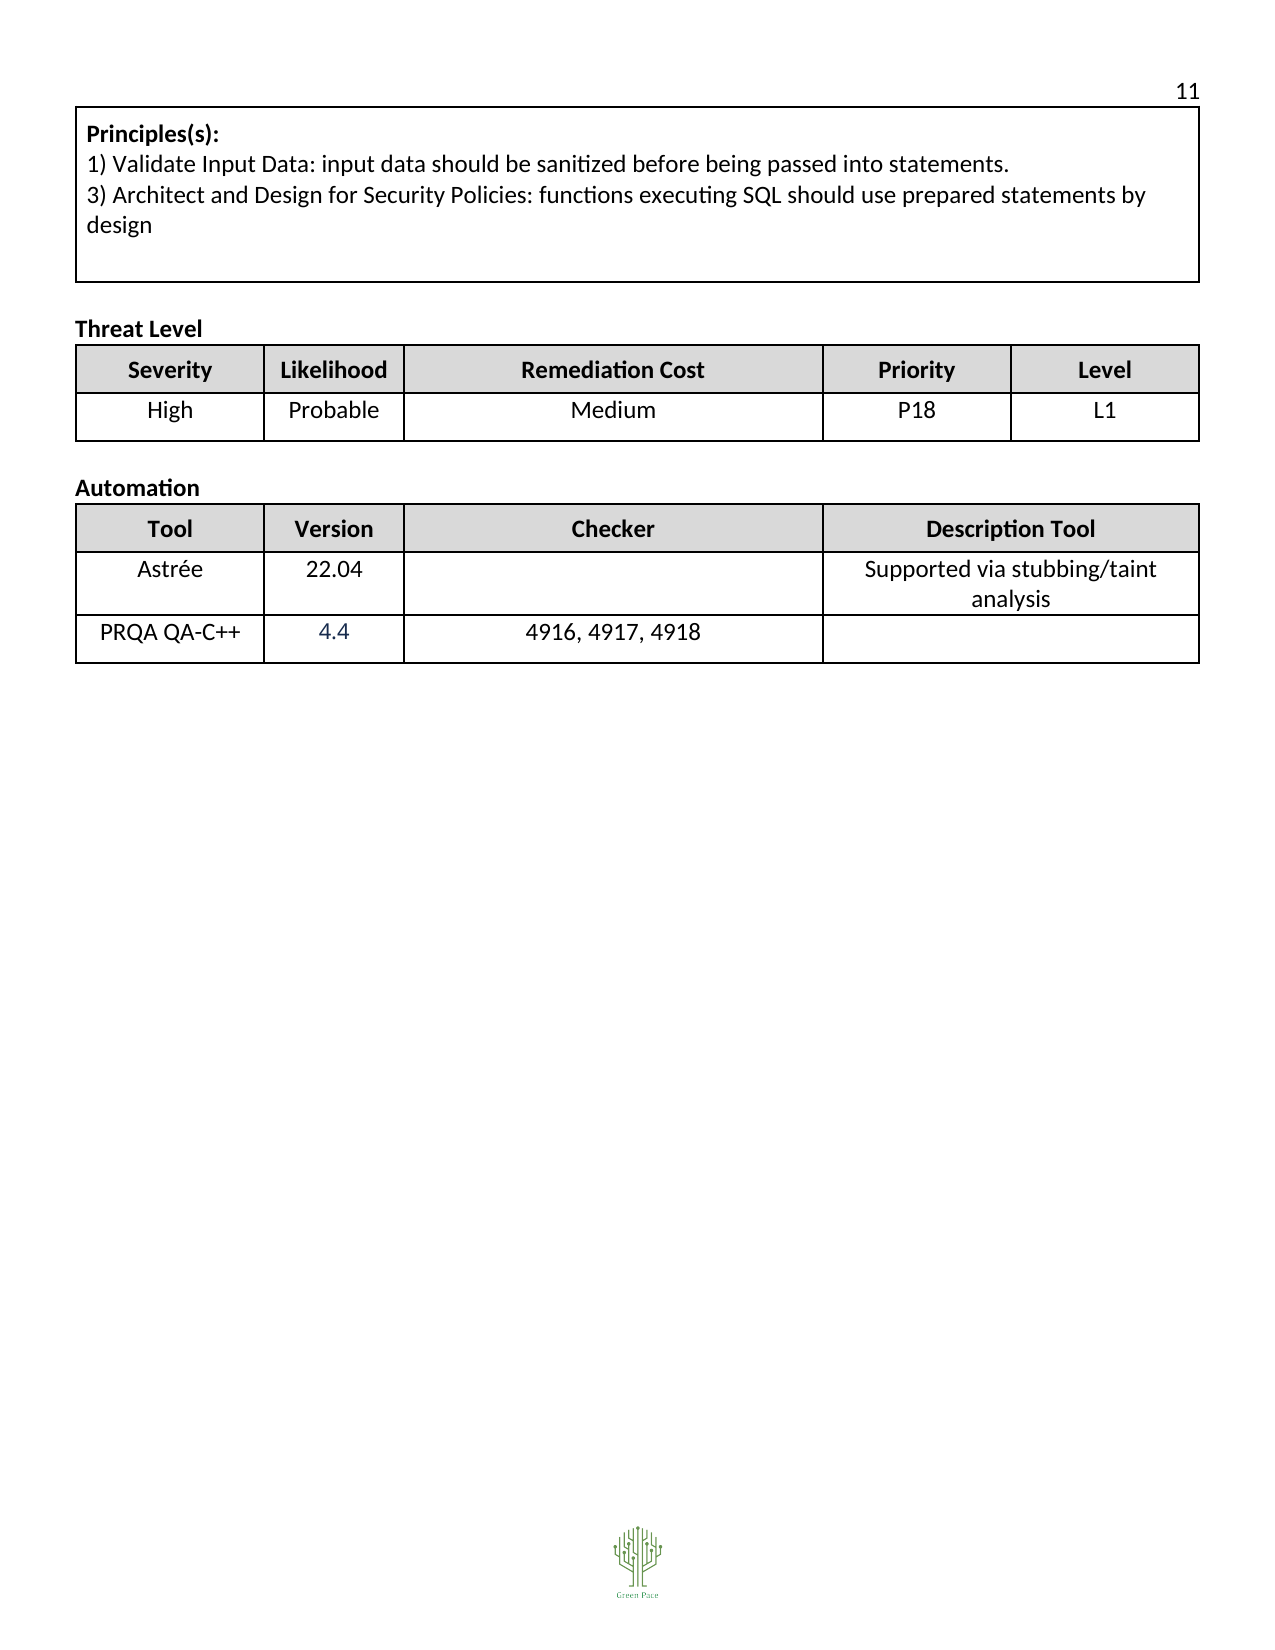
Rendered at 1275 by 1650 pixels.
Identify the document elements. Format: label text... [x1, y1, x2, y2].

table_header Severity [77, 346, 263, 392]
text Automation [75, 473, 1200, 503]
table_cell Medium [405, 394, 822, 440]
table_cell 4916, 4917, 4918 [405, 616, 822, 662]
table_header Description Tool [824, 505, 1198, 551]
table_cell [405, 553, 822, 614]
text Threat Level [75, 314, 1200, 344]
table_cell [824, 616, 1198, 662]
table_header Level [1012, 346, 1198, 392]
table_cell 22.04 [265, 553, 403, 614]
table_cell PRQA QA-C++ [77, 616, 263, 662]
picture [605, 1521, 670, 1606]
table_cell 4.4 [265, 616, 403, 662]
table_cell L1 [1012, 394, 1198, 440]
table_header Version [265, 505, 403, 551]
table_header Remediation Cost [405, 346, 822, 392]
table_header Tool [77, 505, 263, 551]
table_header Likelihood [265, 346, 403, 392]
table_header Checker [405, 505, 822, 551]
table_cell High [77, 394, 263, 440]
table_cell Supported via stubbing/taint analysis [824, 553, 1198, 614]
table_cell Astrée [77, 553, 263, 614]
table_header Principles(s): 1) Validate Input Data: input data should be sanitized before being passed into statements. 3) Architect and Design for Security Policies: functions executing SQL should use prepared statements by design [77, 108, 1198, 281]
table_header Priority [824, 346, 1010, 392]
table_cell Probable [265, 394, 403, 440]
table_cell P18 [824, 394, 1010, 440]
